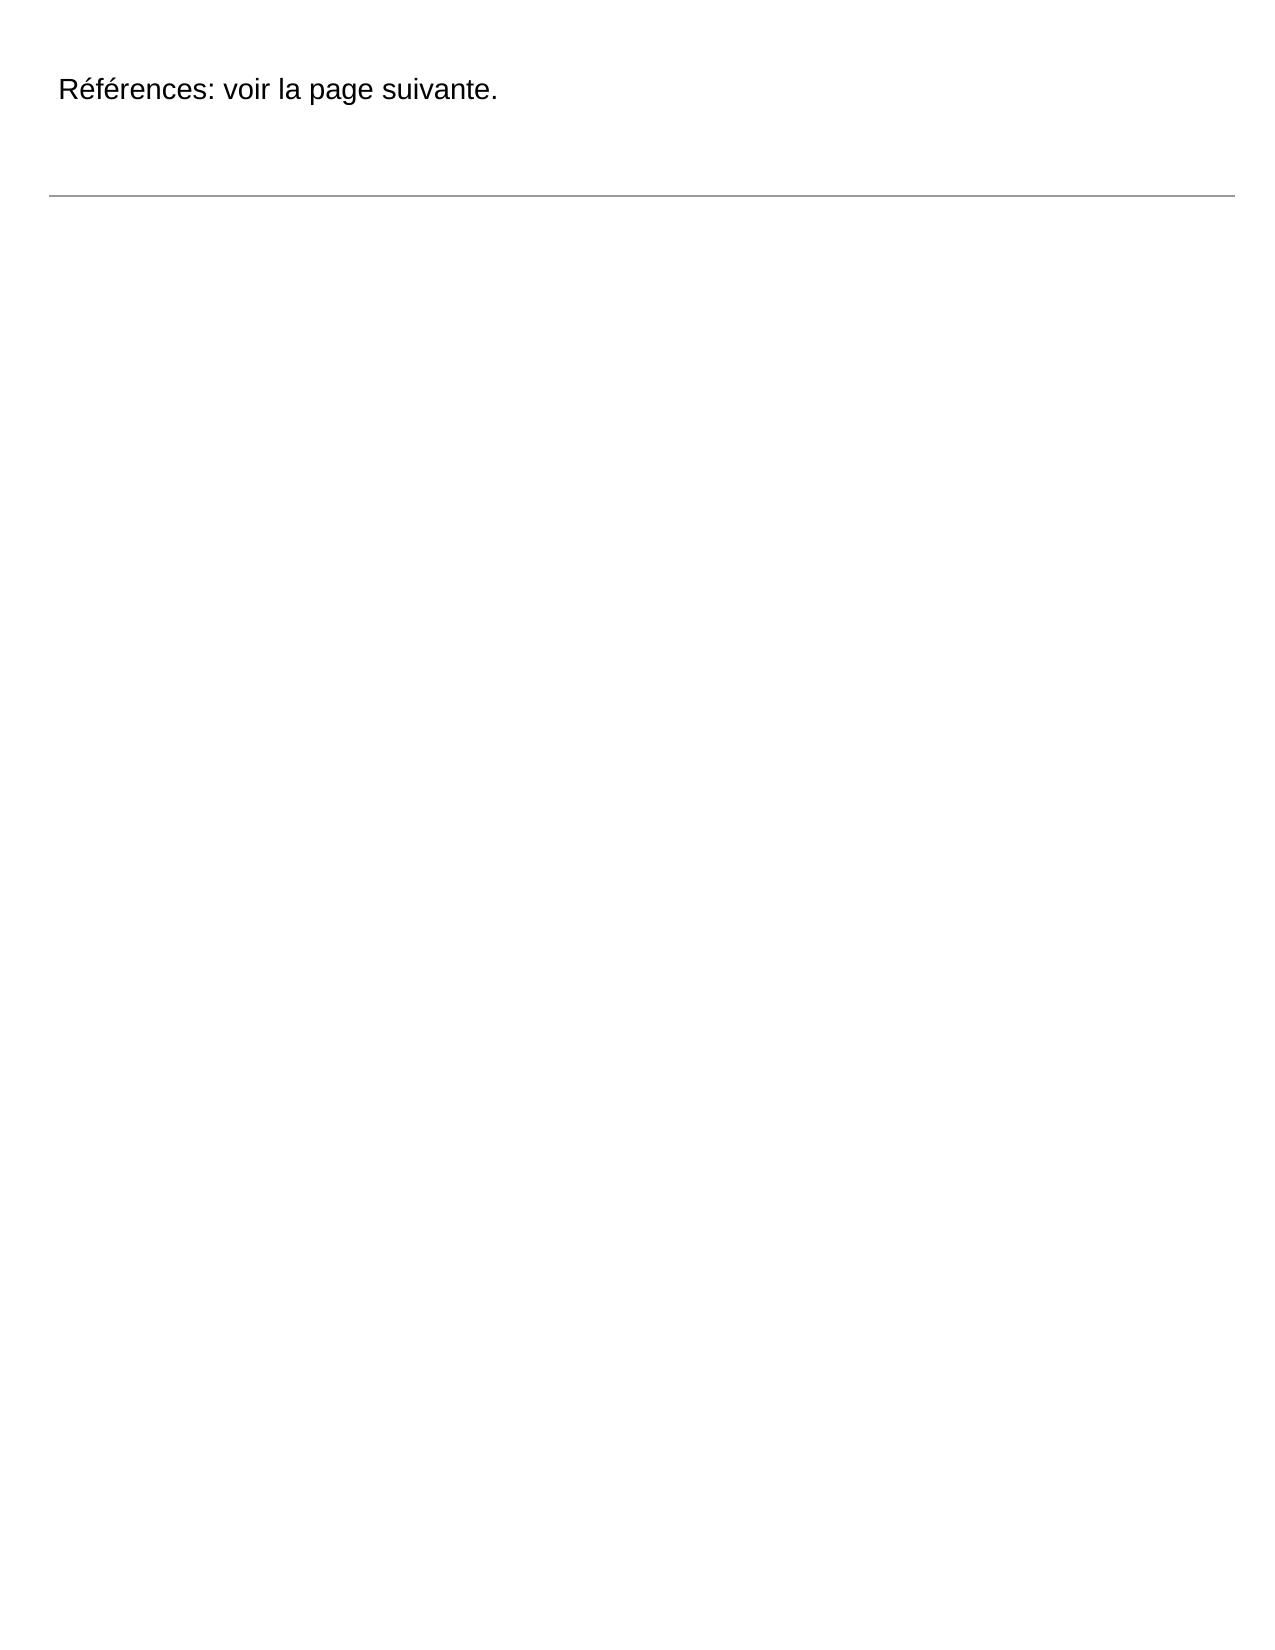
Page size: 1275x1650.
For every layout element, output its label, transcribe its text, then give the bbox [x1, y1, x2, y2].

text Références: voir la page suivante. [58, 72, 1160, 106]
